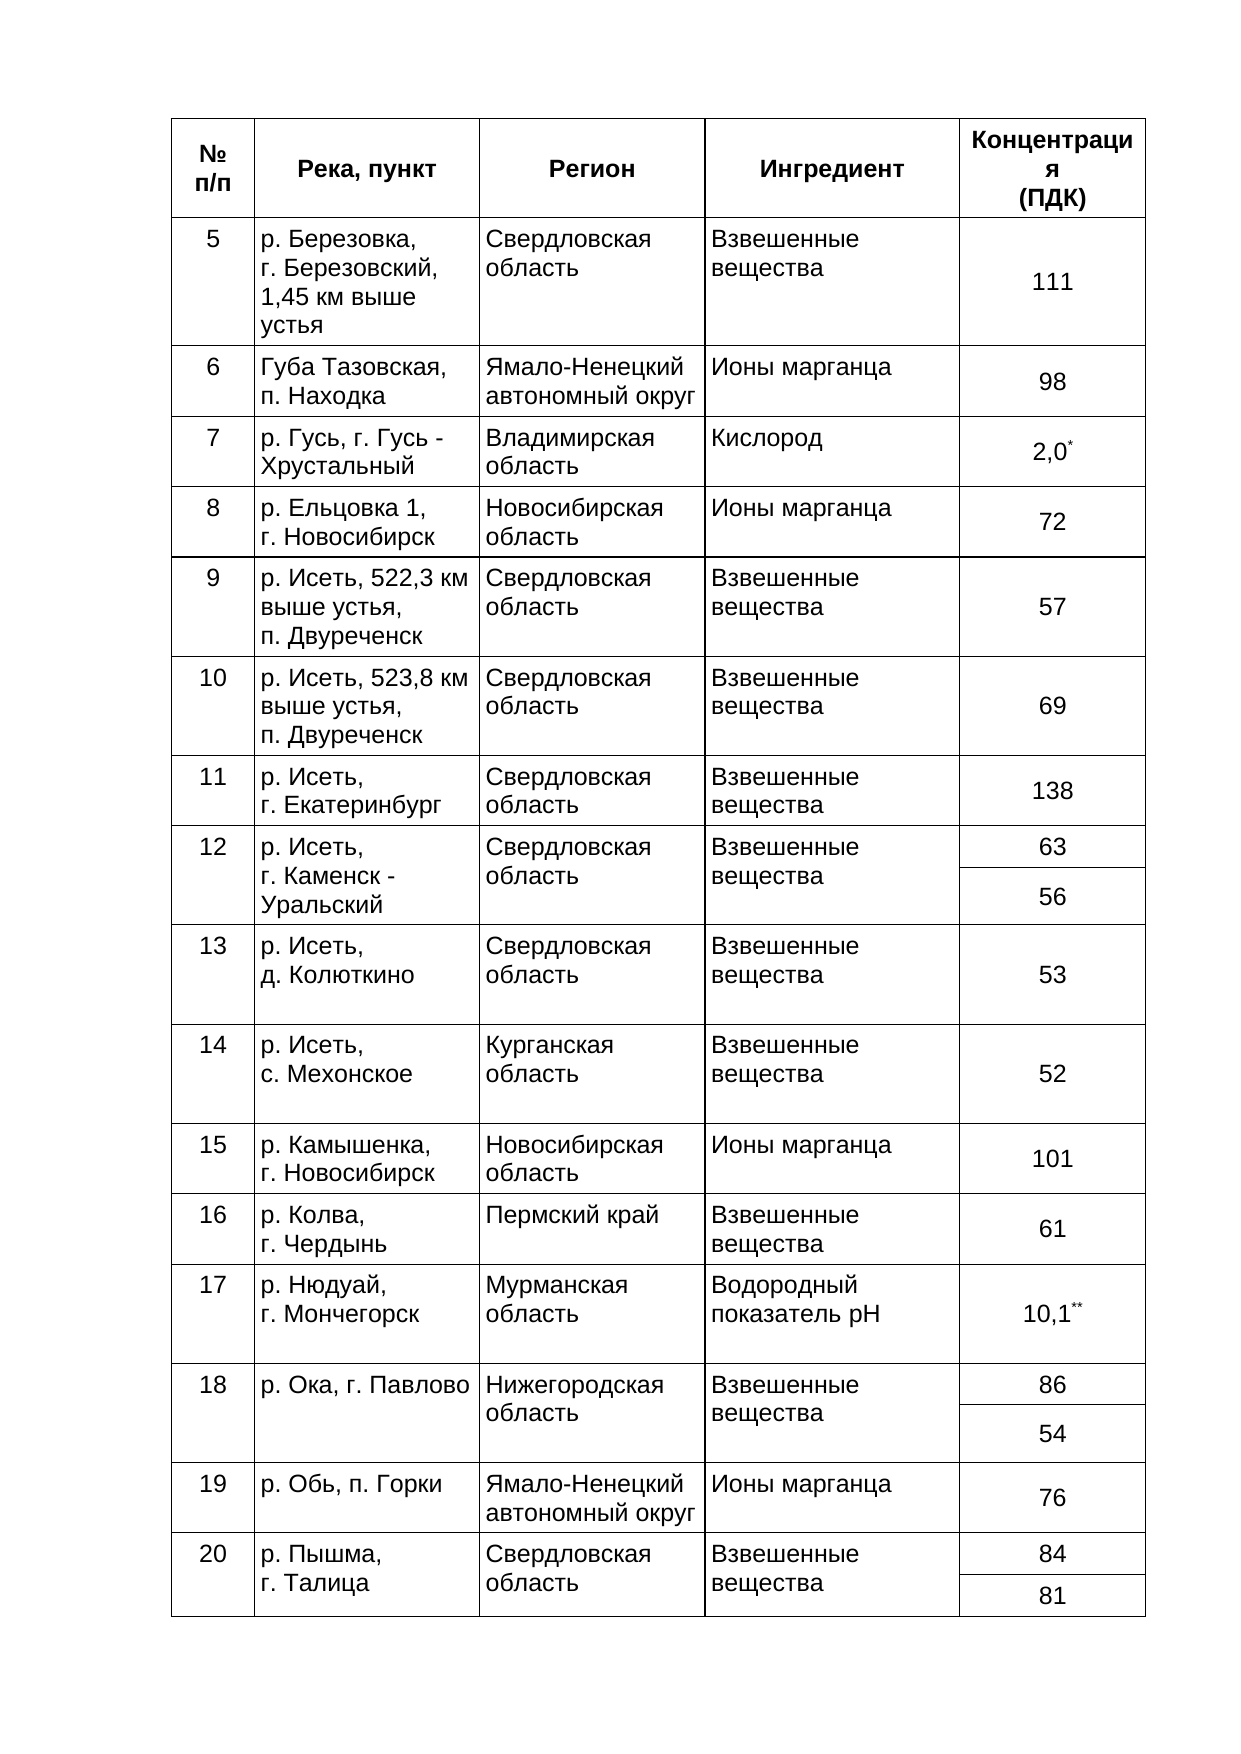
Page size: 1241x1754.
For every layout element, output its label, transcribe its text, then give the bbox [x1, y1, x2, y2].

table_cell 12 [172, 826, 254, 924]
table_cell Ионы марганца [706, 346, 959, 416]
table_cell р. Исеть, д. Колюткино [255, 925, 479, 1023]
table_cell Курганская область [480, 1025, 704, 1123]
table_cell Новосибирская область [480, 1124, 704, 1193]
table_cell р. Исеть, 522,3 км выше устья, п. Двуреченск [255, 558, 479, 656]
table_cell р. Исеть, г. Каменск -Уральский [255, 826, 479, 924]
table_cell Ионы марганца [706, 1124, 959, 1193]
table_cell р. Обь, п. Горки [255, 1463, 479, 1532]
table_cell р. Березовка, г. Березовский, 1,45 км выше устья [255, 218, 479, 345]
table_cell 16 [172, 1194, 254, 1263]
table_cell Ионы марганца [706, 487, 959, 556]
table_cell Нижегородская область [480, 1364, 704, 1462]
table_cell Свердловская область [480, 657, 704, 755]
table_cell Новосибирская область [480, 487, 704, 556]
table_cell 72 [960, 487, 1145, 556]
table_cell 17 [172, 1265, 254, 1363]
table_cell 56 [960, 868, 1145, 924]
table_cell 15 [172, 1124, 254, 1193]
table_cell р. Исеть, 523,8 км выше устья, п. Двуреченск [255, 657, 479, 755]
table_cell 2,0* [960, 417, 1145, 486]
table_cell 7 [172, 417, 254, 486]
table_cell р. Ельцовка 1, г. Новосибирск [255, 487, 479, 556]
table_cell 111 [960, 218, 1145, 345]
table_cell 61 [960, 1194, 1145, 1263]
table_cell Свердловская область [480, 756, 704, 825]
table_cell Взвешенные вещества [706, 218, 959, 345]
table_cell 57 [960, 558, 1145, 656]
table_cell Свердловская область [480, 558, 704, 656]
table_cell 6 [172, 346, 254, 416]
table_cell р. Исеть, с. Мехонское [255, 1025, 479, 1123]
table_cell 5 [172, 218, 254, 345]
table_cell Пермский край [480, 1194, 704, 1263]
table_header Регион [480, 119, 704, 217]
table_cell Свердловская область [480, 925, 704, 1023]
table_cell 76 [960, 1463, 1145, 1532]
table_cell 13 [172, 925, 254, 1023]
table_cell Владимирская область [480, 417, 704, 486]
table_cell 11 [172, 756, 254, 825]
table_header № п/п [172, 119, 254, 217]
table_cell Свердловская область [480, 1533, 704, 1616]
table_cell Взвешенные вещества [706, 756, 959, 825]
table_cell Мурманская область [480, 1265, 704, 1363]
table_cell 69 [960, 657, 1145, 755]
table_cell Взвешенные вещества [706, 657, 959, 755]
table_cell 18 [172, 1364, 254, 1462]
table_cell р. Камышенка, г. Новосибирск [255, 1124, 479, 1193]
table_cell Взвешенные вещества [706, 1533, 959, 1616]
table_header Ингредиент [706, 119, 959, 217]
table_cell р. Нюдуай, г. Мончегорск [255, 1265, 479, 1363]
table_header Концентрация (ПДК) [960, 119, 1145, 217]
table_cell 52 [960, 1025, 1145, 1123]
table_cell р. Пышма, г. Талица [255, 1533, 479, 1616]
table_cell Взвешенные вещества [706, 1025, 959, 1123]
table_cell Свердловская область [480, 826, 704, 924]
table_cell Взвешенные вещества [706, 925, 959, 1023]
table_cell 10,1** [960, 1265, 1145, 1363]
table_cell Взвешенные вещества [706, 558, 959, 656]
table_cell Свердловская область [480, 218, 704, 345]
table_cell р. Колва, г. Чердынь [255, 1194, 479, 1263]
table_cell 138 [960, 756, 1145, 825]
table_cell 9 [172, 558, 254, 656]
table_cell Взвешенные вещества [706, 1364, 959, 1462]
table_cell Ионы марганца [706, 1463, 959, 1532]
table_cell Взвешенные вещества [706, 826, 959, 924]
table_cell 84 [960, 1533, 1145, 1574]
table_cell 63 [960, 826, 1145, 867]
table_cell 14 [172, 1025, 254, 1123]
table_cell 98 [960, 346, 1145, 416]
table_cell Ямало-Ненецкий автономный округ [480, 346, 704, 416]
table_cell Губа Тазовская, п. Находка [255, 346, 479, 416]
table_header Река, пункт [255, 119, 479, 217]
table_cell 101 [960, 1124, 1145, 1193]
table_cell р. Гусь, г. Гусь -Хрустальный [255, 417, 479, 486]
table_cell р. Ока, г. Павлово [255, 1364, 479, 1462]
table_cell 54 [960, 1405, 1145, 1462]
table_cell Ямало-Ненецкий автономный округ [480, 1463, 704, 1532]
table_cell 81 [960, 1575, 1145, 1616]
table_cell 86 [960, 1364, 1145, 1404]
table_cell Водородный показатель pH [706, 1265, 959, 1363]
table_cell р. Исеть, г. Екатеринбург [255, 756, 479, 825]
table_cell Взвешенные вещества [706, 1194, 959, 1263]
table_cell 20 [172, 1533, 254, 1616]
table_cell 8 [172, 487, 254, 556]
table_cell 53 [960, 925, 1145, 1023]
table_cell Кислород [706, 417, 959, 486]
table_cell 19 [172, 1463, 254, 1532]
table_cell 10 [172, 657, 254, 755]
